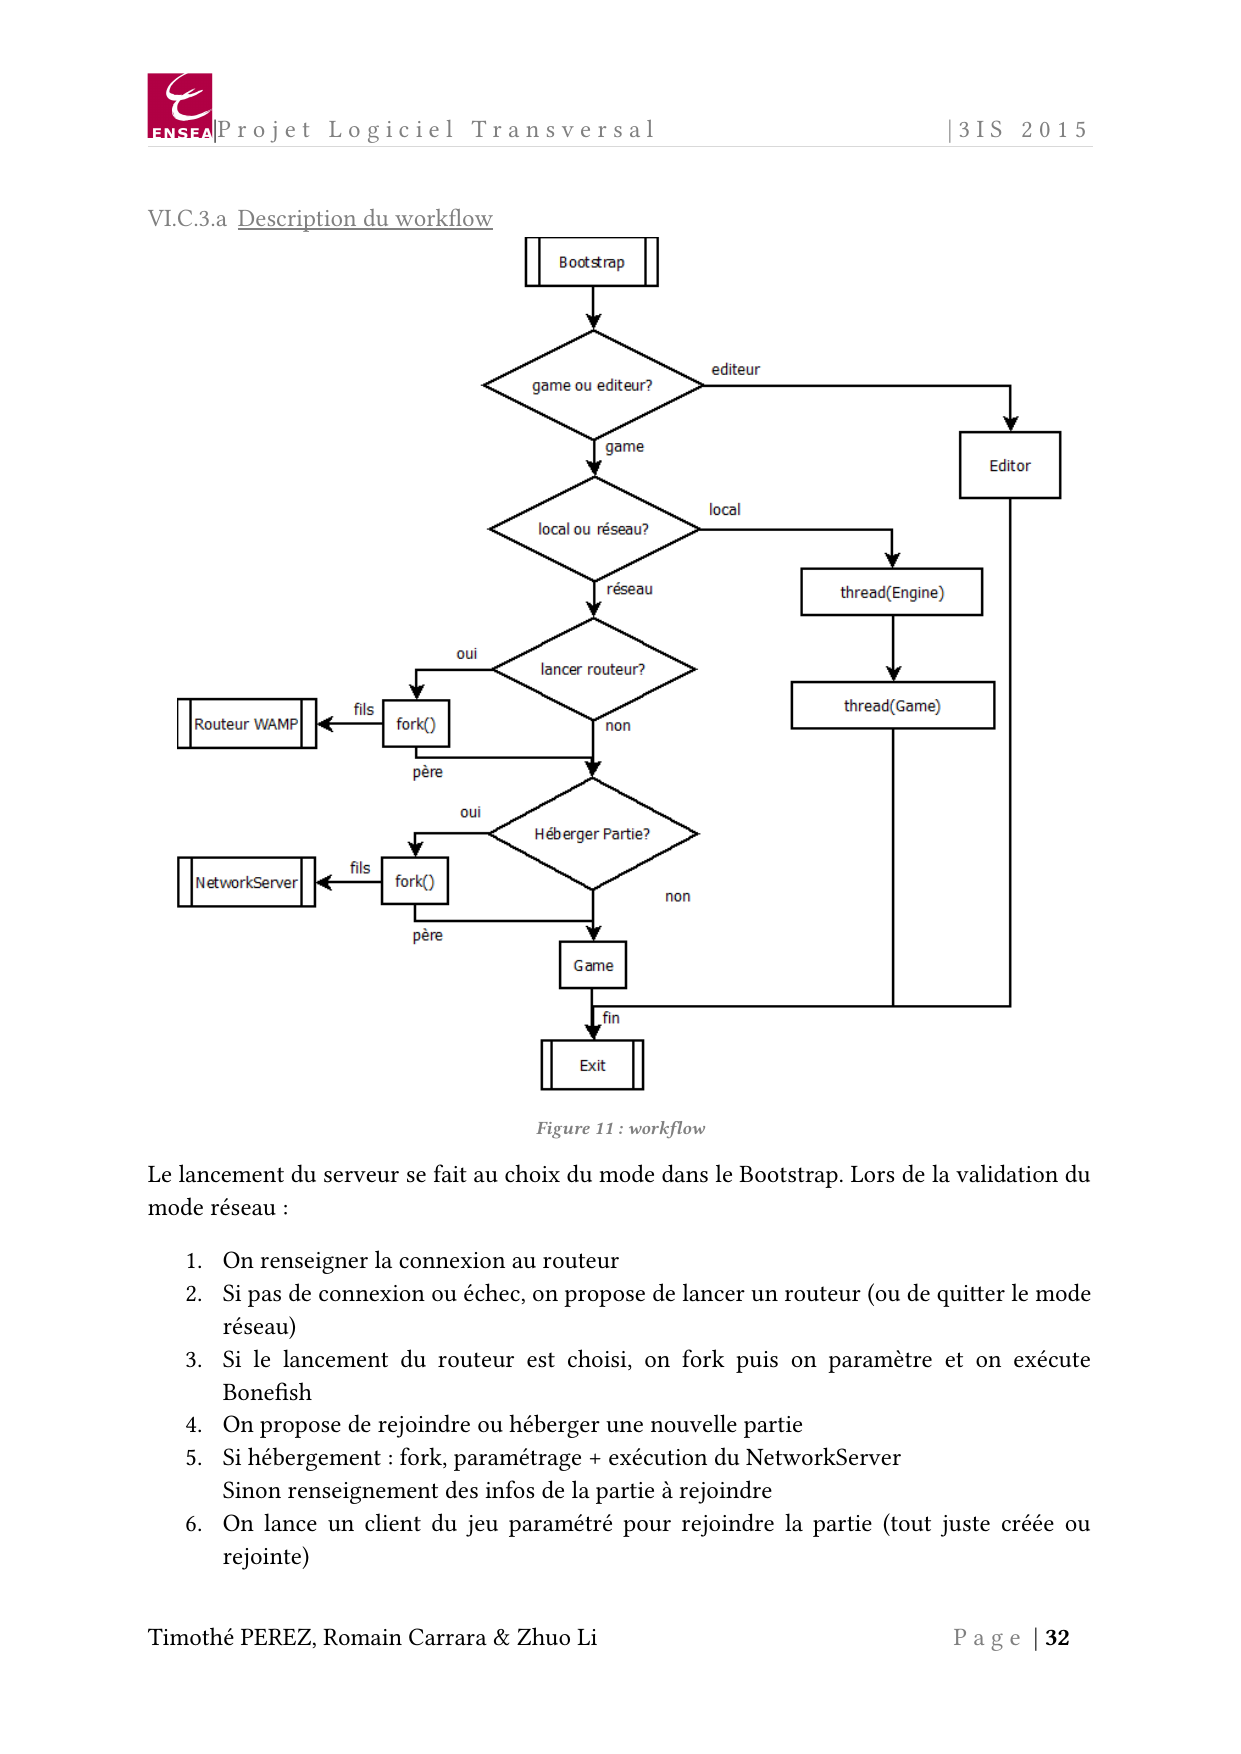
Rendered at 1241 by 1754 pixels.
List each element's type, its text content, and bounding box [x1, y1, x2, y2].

list Si hébergement : fork, paramétrage + exécution du NetworkServer [185, 1443, 1093, 1472]
subtitle Description du workflow [148, 204, 1093, 233]
picture [177, 237, 1064, 1093]
list Sinon renseignement des infos de la partie à rejoindre [223, 1476, 1093, 1505]
list Si pas de connexion ou échec, on propose de lancer un routeur (ou de quitter le mode réseau) [185, 1279, 1093, 1341]
text Le lancement du serveur se fait au choix du mode dans le Bootstrap. Lors de la validation du mode réseau : [148, 1160, 1093, 1221]
list Si le lancement du routeur est choisi, on fork puis on paramètre et on exécute Bonefish [185, 1345, 1093, 1406]
list On propose de rejoindre ou héberger une nouvelle partie [185, 1411, 1093, 1439]
list On renseigner la connexion au routeur [185, 1246, 1093, 1275]
list On lance un client du jeu paramétré pour rejoindre la partie (tout juste créée ou rejointe) [185, 1509, 1093, 1570]
picture [147, 73, 213, 138]
